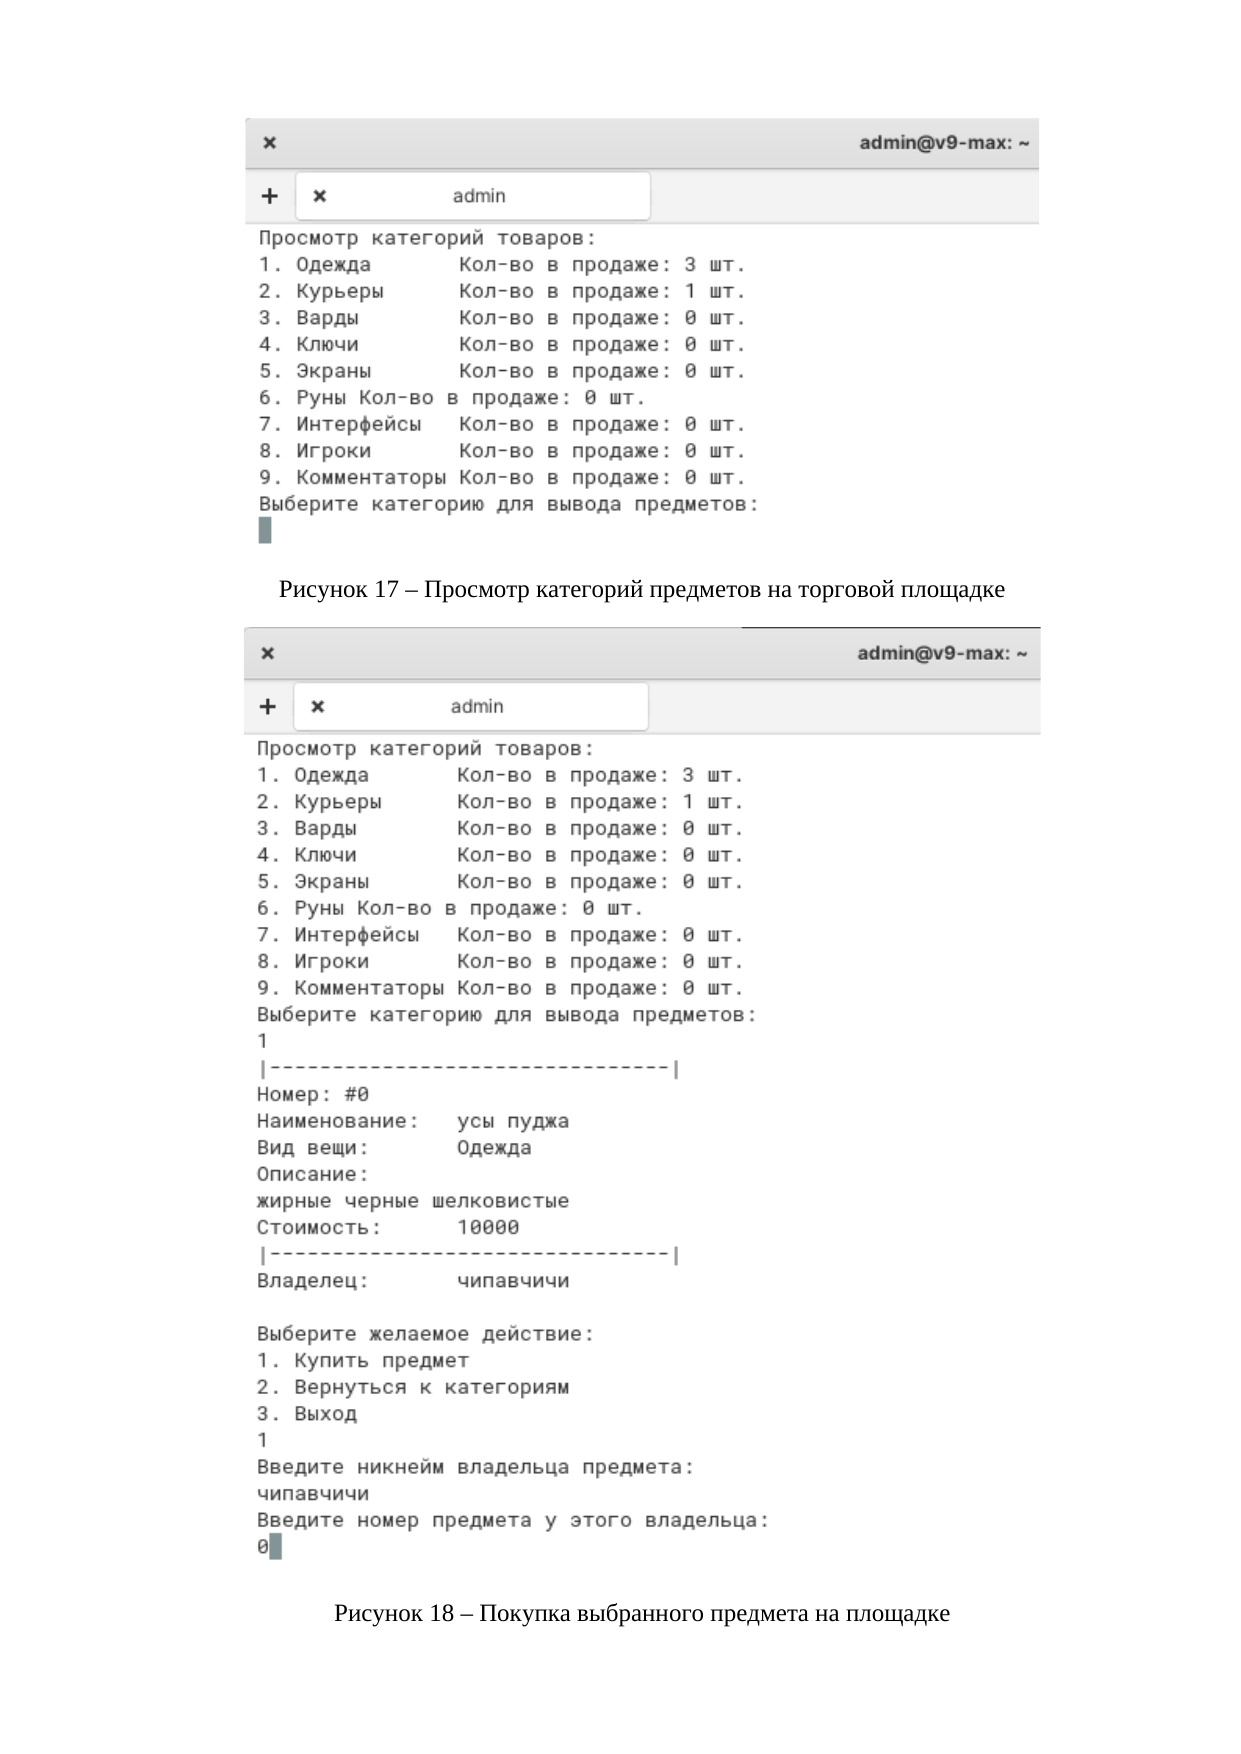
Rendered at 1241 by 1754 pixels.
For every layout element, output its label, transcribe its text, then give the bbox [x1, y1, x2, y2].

picture [245, 118, 1040, 550]
picture [243, 627, 1041, 1574]
text Рисунок 18 – Покупка выбранного предмета на площадке [118, 1598, 1166, 1627]
text Рисунок 17 – Просмотр категорий предметов на торговой площадке [118, 574, 1166, 603]
